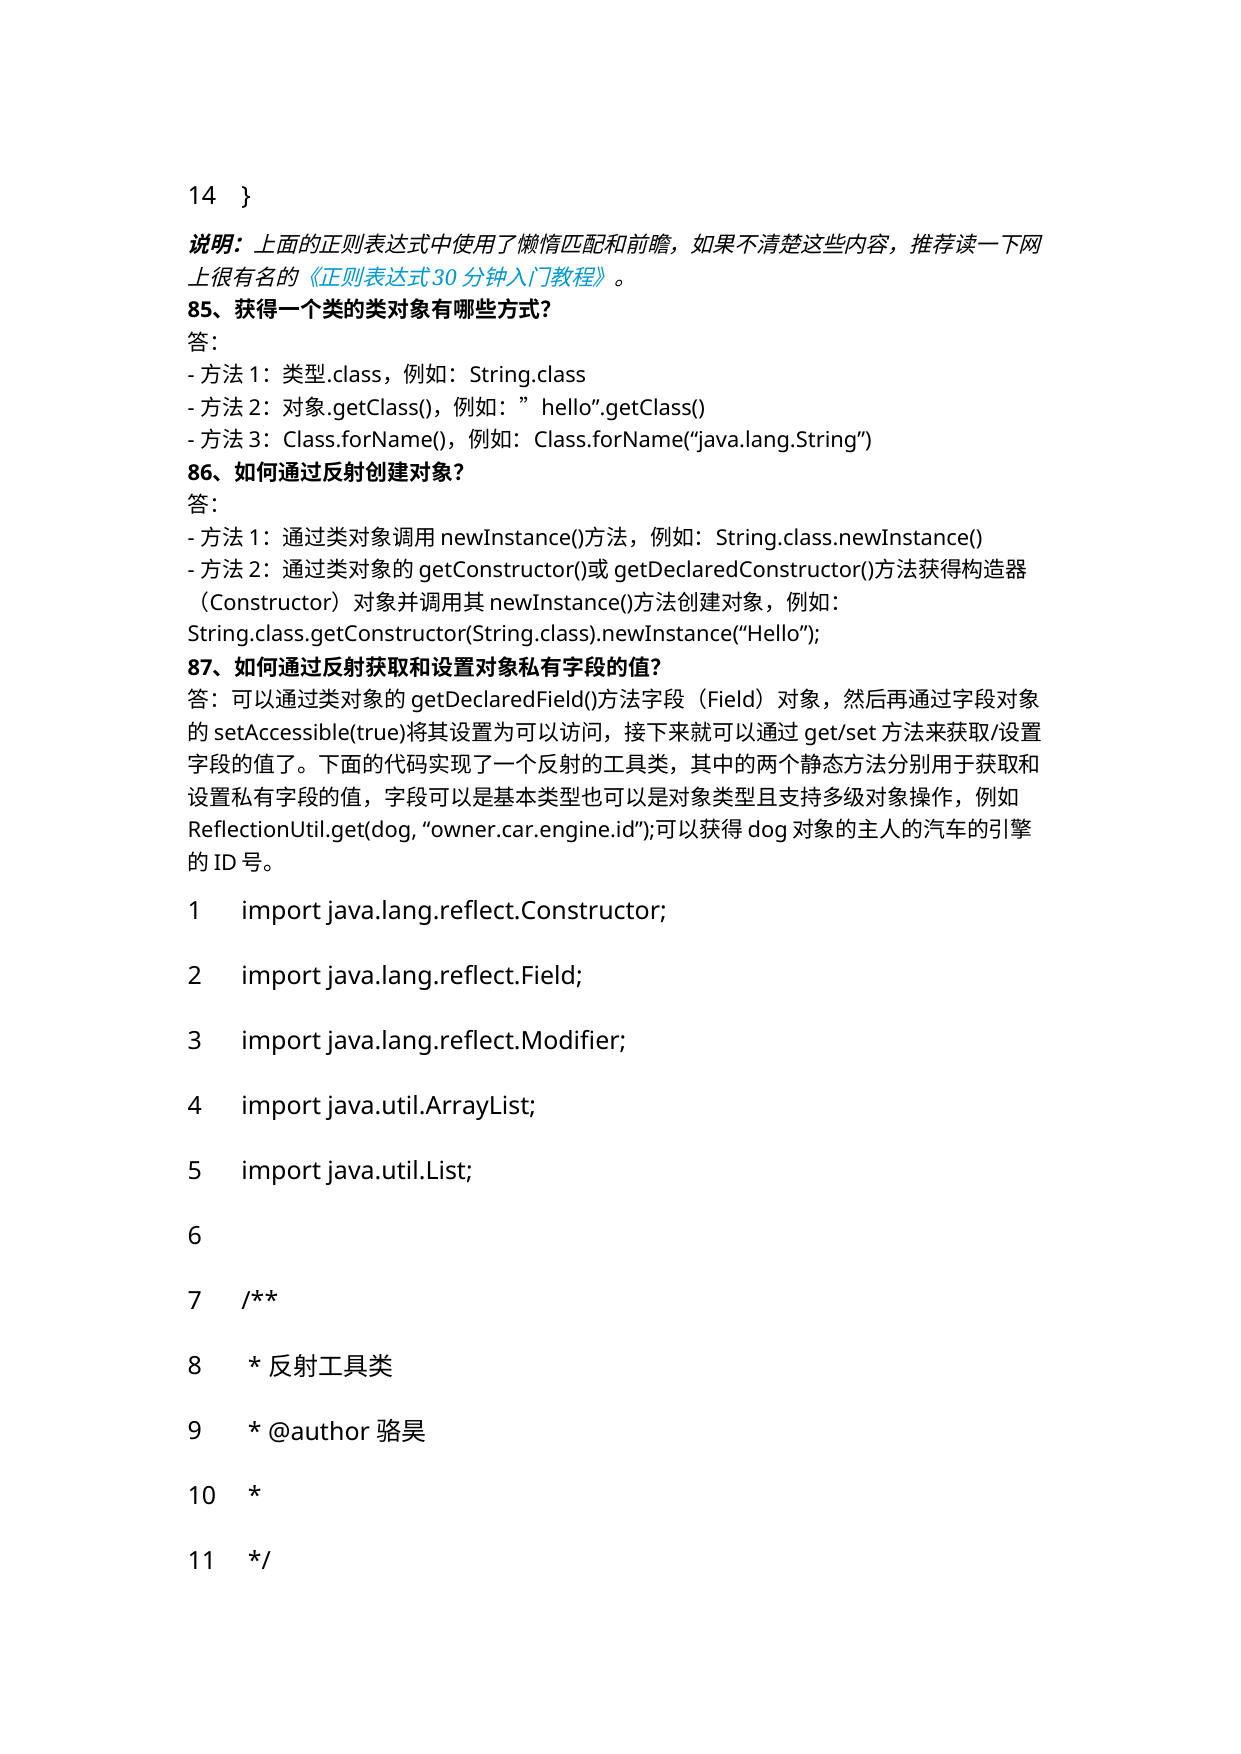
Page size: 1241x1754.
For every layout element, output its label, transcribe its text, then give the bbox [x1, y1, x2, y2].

text 说明：上面的正则表达式中使用了懒惰匹配和前瞻，如果不清楚这些内容，推荐读一下网上很有名的《正则表达式30分钟入门教程》。 [187, 227, 1053, 292]
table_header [241, 162, 1156, 227]
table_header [241, 877, 1156, 1592]
text 87、如何通过反射获取和设置对象私有字段的值？ 答：可以通过类对象的getDeclaredField()方法字段（Field）对象，然后再通过字段对象的setAccessible(true)将其设置为可以访问，接下来就可以通过get/set方法来获取/设置字段的值了。下面的代码实现了一个反射的工具类，其中的两个静态方法分别用于获取和设置私有字段的值，字段可以是基本类型也可以是对象类型且支持多级对象操作，例如ReflectionUtil.get(dog, “owner.car.engine.id”);可以获得dog对象的主人的汽车的引擎的ID号。 [187, 649, 1053, 877]
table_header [188, 877, 241, 1592]
text 86、如何通过反射创建对象？ 答： - 方法1：通过类对象调用newInstance()方法，例如：String.class.newInstance() - 方法2：通过类对象的getConstructor()或getDeclaredConstructor()方法获得构造器（Constructor）对象并调用其newInstance()方法创建对象，例如：String.class.getConstructor(String.class).newInstance(“Hello”); [187, 454, 1053, 649]
text 85、获得一个类的类对象有哪些方式？ 答： - 方法1：类型.class，例如：String.class - 方法2：对象.getClass()，例如：”hello”.getClass() - 方法3：Class.forName()，例如：Class.forName(“java.lang.String”) [187, 292, 1053, 454]
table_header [188, 162, 241, 227]
